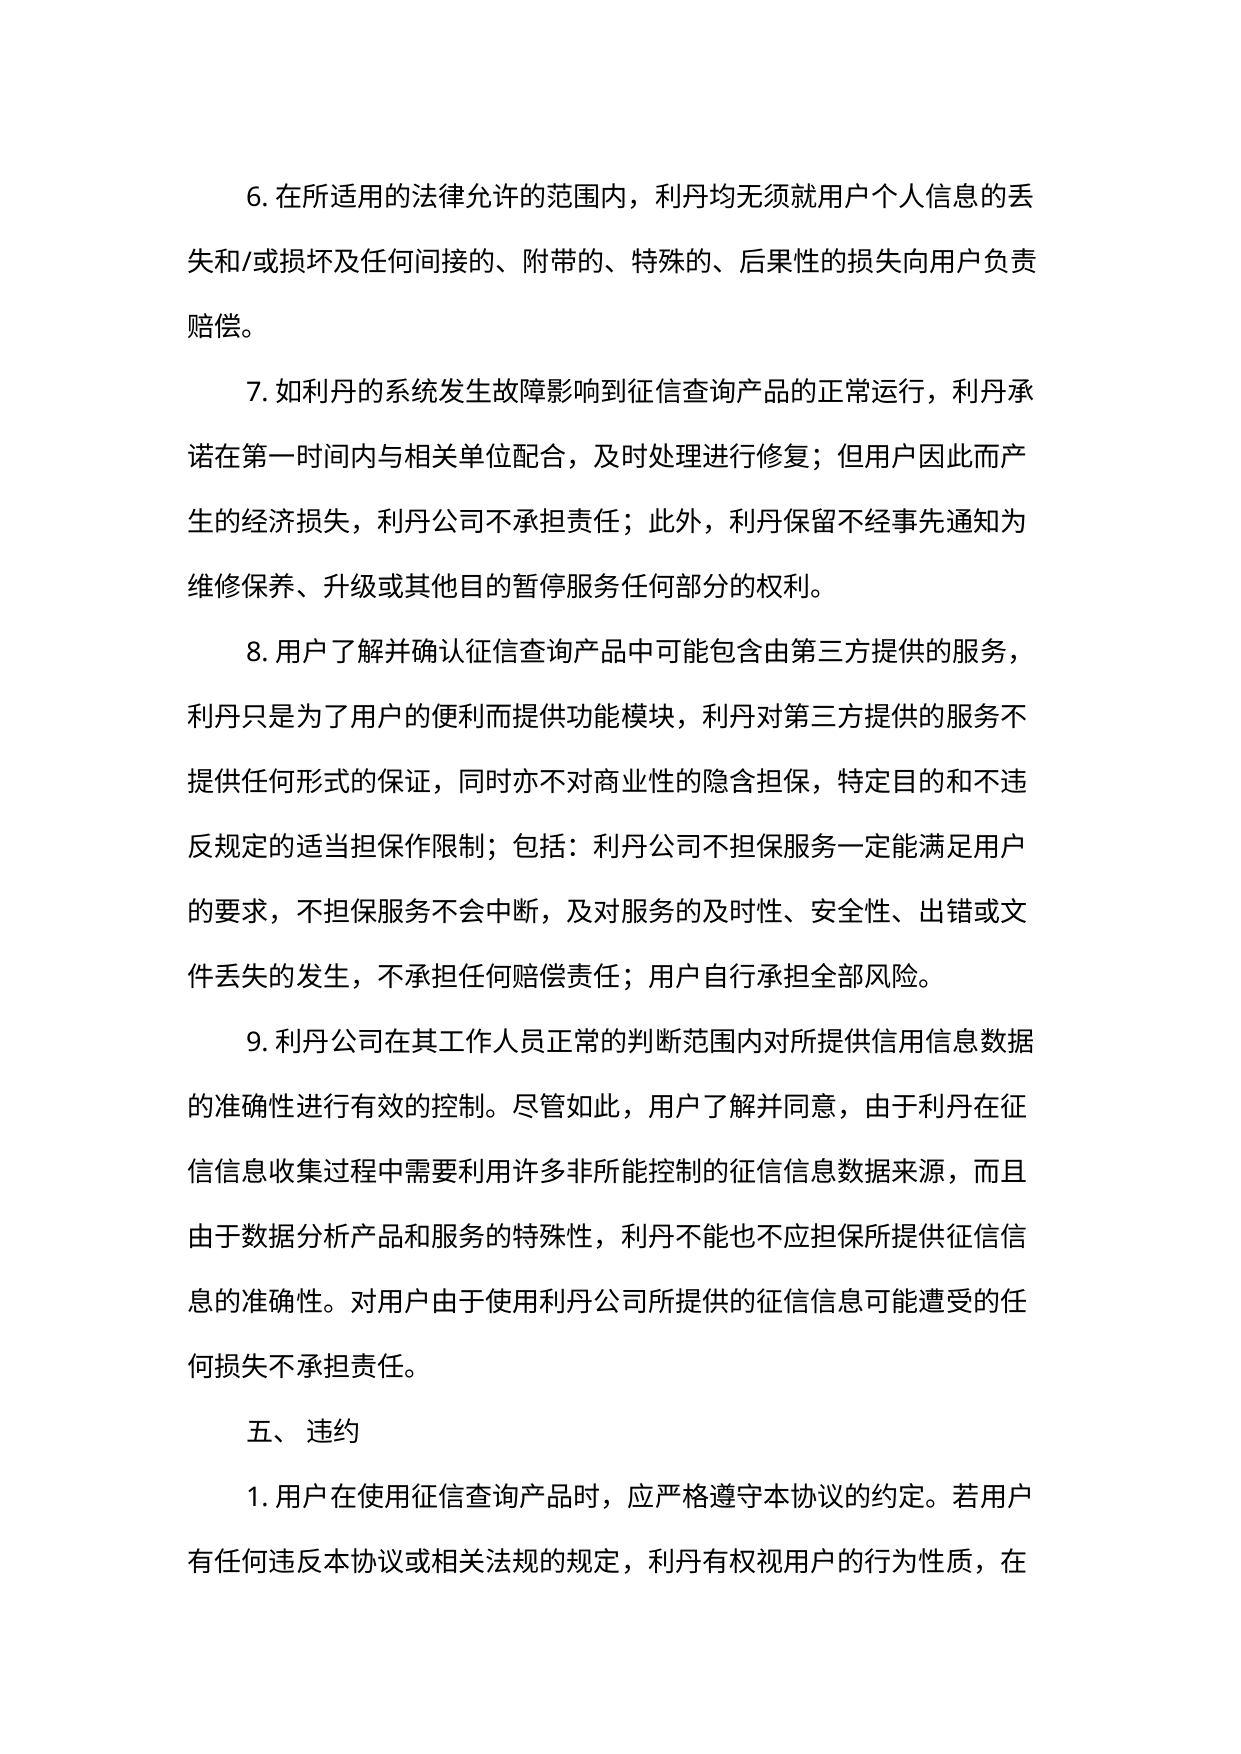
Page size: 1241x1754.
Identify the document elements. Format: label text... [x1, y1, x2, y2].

text 9. 利丹公司在其工作人员正常的判断范围内对所提供信用信息数据的准确性进行有效的控制。尽管如此，用户了解并同意，由于利丹在征信信息收集过程中需要利用许多非所能控制的征信信息数据来源，而且由于数据分析产品和服务的特殊性，利丹不能也不应担保所提供征信信息的准确性。对用户由于使用利丹公司所提供的征信信息可能遭受的任何损失不承担责任。 [187, 1007, 1053, 1397]
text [187, 1462, 1053, 1592]
text 五、 违约 [187, 1397, 1053, 1462]
text 7. 如利丹的系统发生故障影响到征信查询产品的正常运行，利丹承诺在第一时间内与相关单位配合，及时处理进行修复；但用户因此而产生的经济损失，利丹公司不承担责任；此外，利丹保留不经事先通知为维修保养、升级或其他目的暂停服务任何部分的权利。 [187, 357, 1053, 617]
text 6. 在所适用的法律允许的范围内，利丹均无须就用户个人信息的丢失和/或损坏及任何间接的、附带的、特殊的、后果性的损失向用户负责赔偿。 [187, 162, 1053, 357]
text 8. 用户了解并确认征信查询产品中可能包含由第三方提供的服务，利丹只是为了用户的便利而提供功能模块，利丹对第三方提供的服务不提供任何形式的保证，同时亦不对商业性的隐含担保，特定目的和不违反规定的适当担保作限制；包括：利丹公司不担保服务一定能满足用户的要求，不担保服务不会中断，及对服务的及时性、安全性、出错或文件丢失的发生，不承担任何赔偿责任；用户自行承担全部风险。 [187, 617, 1053, 1007]
